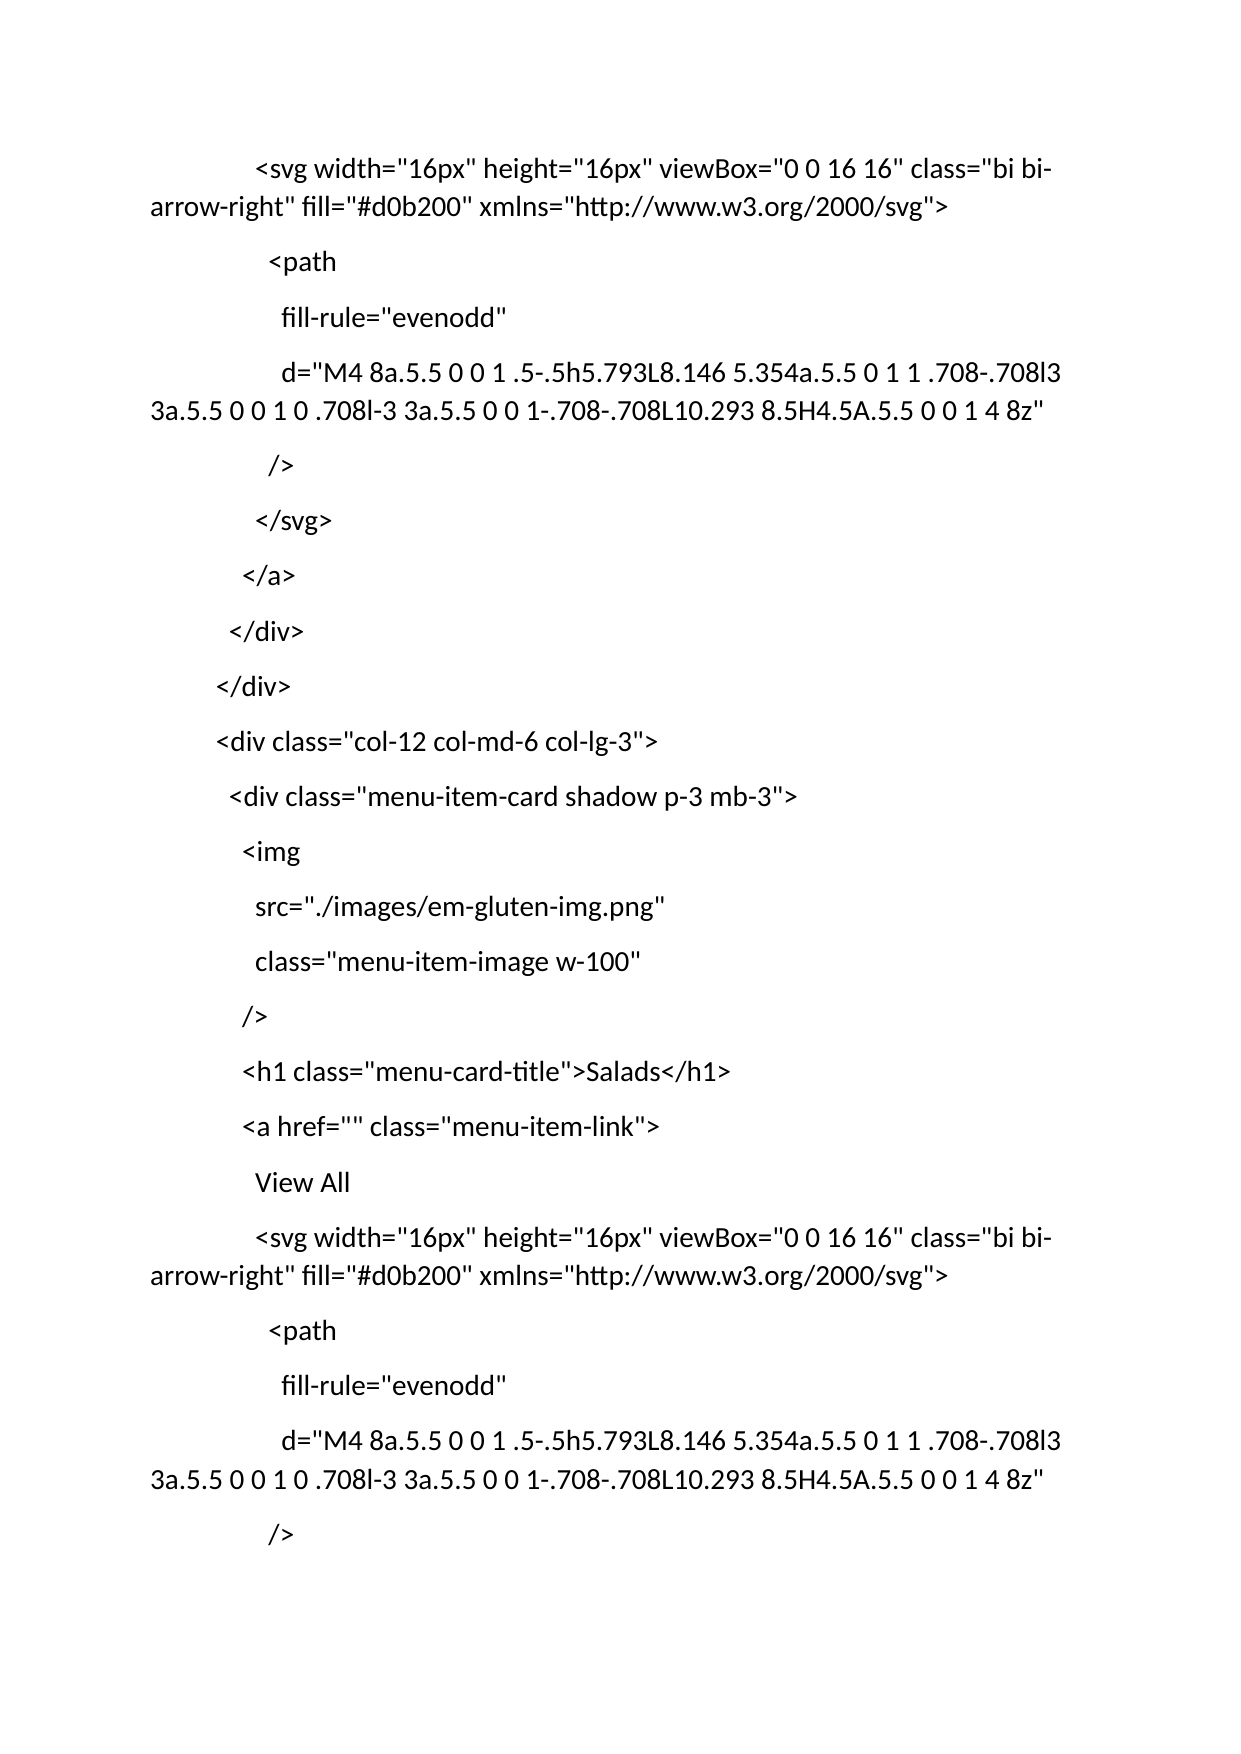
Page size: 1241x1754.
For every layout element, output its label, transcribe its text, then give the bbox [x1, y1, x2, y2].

text <path [150, 1312, 1090, 1348]
text <h1 class="menu-card-title">Salads</h1> [150, 1053, 1090, 1089]
text /> [150, 447, 1090, 483]
text <div class="menu-item-card shadow p-3 mb-3"> [150, 778, 1090, 813]
text View All [150, 1164, 1090, 1199]
text <a href="" class="menu-item-link"> [150, 1108, 1090, 1144]
text /> [150, 998, 1090, 1034]
text <svg width="16px" height="16px" viewBox="0 0 16 16" class="bi bi-arrow-right" fill="#d0b200" xmlns="http://www.w3.org/2000/svg"> [150, 150, 1090, 224]
text d="M4 8a.5.5 0 0 1 .5-.5h5.793L8.146 5.354a.5.5 0 1 1 .708-.708l3 3a.5.5 0 0 1 0 .708l-3 3a.5.5 0 0 1-.708-.708L10.293 8.5H4.5A.5.5 0 0 1 4 8z" [150, 1422, 1090, 1497]
text <path [150, 243, 1090, 279]
text fill-rule="evenodd" [150, 299, 1090, 334]
text d="M4 8a.5.5 0 0 1 .5-.5h5.793L8.146 5.354a.5.5 0 1 1 .708-.708l3 3a.5.5 0 0 1 0 .708l-3 3a.5.5 0 0 1-.708-.708L10.293 8.5H4.5A.5.5 0 0 1 4 8z" [150, 354, 1090, 428]
text </svg> [150, 502, 1090, 538]
text <div class="col-12 col-md-6 col-lg-3"> [150, 723, 1090, 758]
text src="./images/em-gluten-img.png" [150, 888, 1090, 924]
text </div> [150, 613, 1090, 648]
text </div> [150, 668, 1090, 703]
text /> [150, 1516, 1090, 1552]
text <svg width="16px" height="16px" viewBox="0 0 16 16" class="bi bi-arrow-right" fill="#d0b200" xmlns="http://www.w3.org/2000/svg"> [150, 1219, 1090, 1293]
text </a> [150, 557, 1090, 593]
text <img [150, 833, 1090, 869]
text fill-rule="evenodd" [150, 1367, 1090, 1403]
text class="menu-item-image w-100" [150, 943, 1090, 979]
